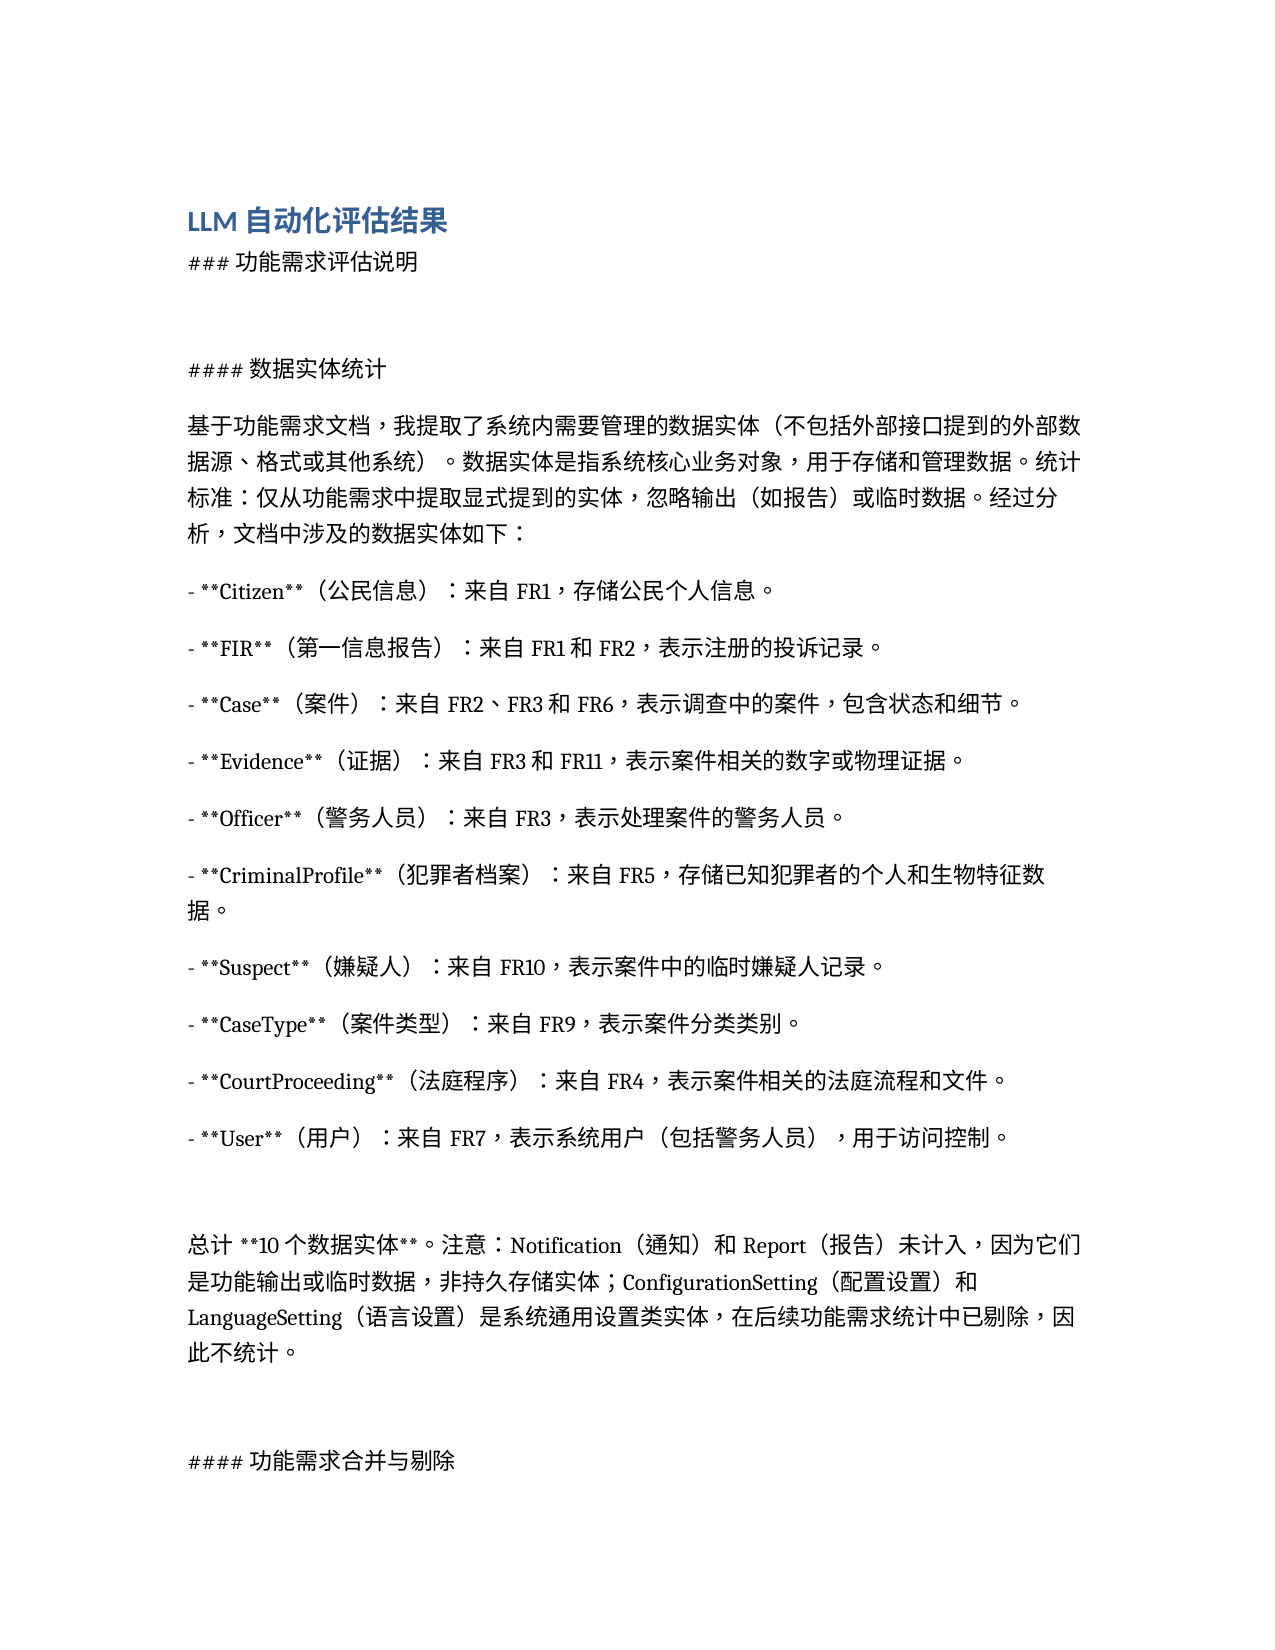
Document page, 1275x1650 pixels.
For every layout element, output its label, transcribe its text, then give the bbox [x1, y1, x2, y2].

text #### 数据实体统计 [187, 353, 1087, 385]
text - **Citizen**（公民信息）：来自 FR1，存储公民个人信息。 [187, 575, 1087, 606]
text 基于功能需求文档，我提取了系统内需要管理的数据实体（不包括外部接口提到的外部数据源、格式或其他系统）。数据实体是指系统核心业务对象，用于存储和管理数据。统计标准：仅从功能需求中提取显式提到的实体，忽略输出（如报告）或临时数据。经过分析，文档中涉及的数据实体如下： [187, 410, 1087, 549]
text #### 功能需求合并与剔除 [187, 1445, 1087, 1476]
text - **Suspect**（嫌疑人）：来自 FR10，表示案件中的临时嫌疑人记录。 [187, 951, 1087, 983]
subtitle LLM 自动化评估结果 [187, 200, 1087, 240]
text - **Case**（案件）：来自 FR2、FR3 和 FR6，表示调查中的案件，包含状态和细节。 [187, 688, 1087, 719]
text - **Officer**（警务人员）：来自 FR3，表示处理案件的警务人员。 [187, 802, 1087, 833]
text - **Evidence**（证据）：来自 FR3 和 FR11，表示案件相关的数字或物理证据。 [187, 745, 1087, 776]
text - **CourtProceeding**（法庭程序）：来自 FR4，表示案件相关的法庭流程和文件。 [187, 1065, 1087, 1096]
text ### 功能需求评估说明 [187, 246, 1087, 277]
text - **FIR**（第一信息报告）：来自 FR1 和 FR2，表示注册的投诉记录。 [187, 632, 1087, 663]
text 总计 **10 个数据实体**。注意：Notification（通知）和 Report（报告）未计入，因为它们是功能输出或临时数据，非持久存储实体；ConfigurationSetting（配置设置）和 LanguageSetting（语言设置）是系统通用设置类实体，在后续功能需求统计中已剔除，因此不统计。 [187, 1229, 1087, 1368]
text - **User**（用户）：来自 FR7，表示系统用户（包括警务人员），用于访问控制。 [187, 1122, 1087, 1153]
text - **CriminalProfile**（犯罪者档案）：来自 FR5，存储已知犯罪者的个人和生物特征数据。 [187, 859, 1087, 926]
text - **CaseType**（案件类型）：来自 FR9，表示案件分类类别。 [187, 1008, 1087, 1039]
